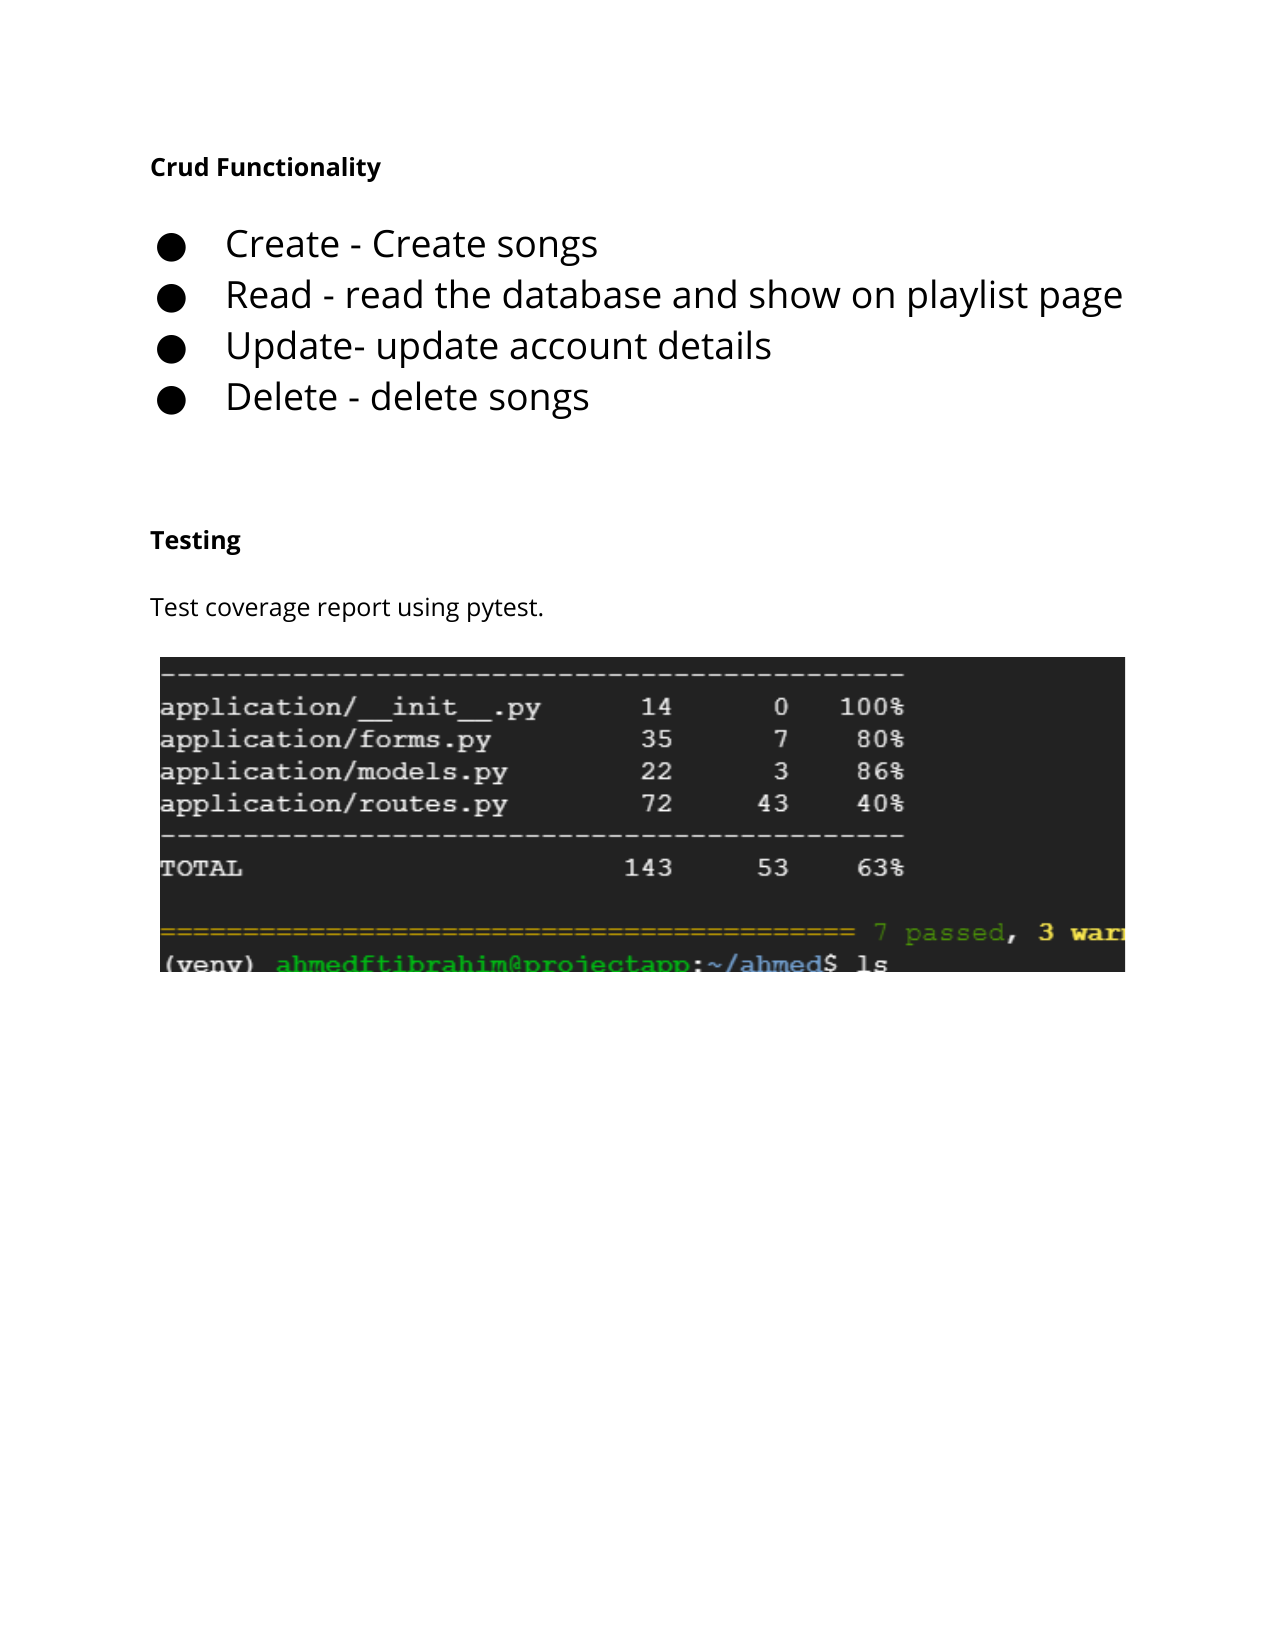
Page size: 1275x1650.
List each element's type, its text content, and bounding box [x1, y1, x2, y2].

text Crud Functionality [150, 150, 1125, 184]
picture [161, 657, 1125, 972]
text Testing [150, 522, 1125, 556]
list Read - read the database and show on playlist page [187, 268, 1125, 319]
list Delete - delete songs [187, 371, 1125, 422]
list Update- update account details [187, 319, 1125, 371]
list Create - Create songs [187, 217, 1125, 268]
text Test coverage report using pytest. [150, 590, 1125, 624]
